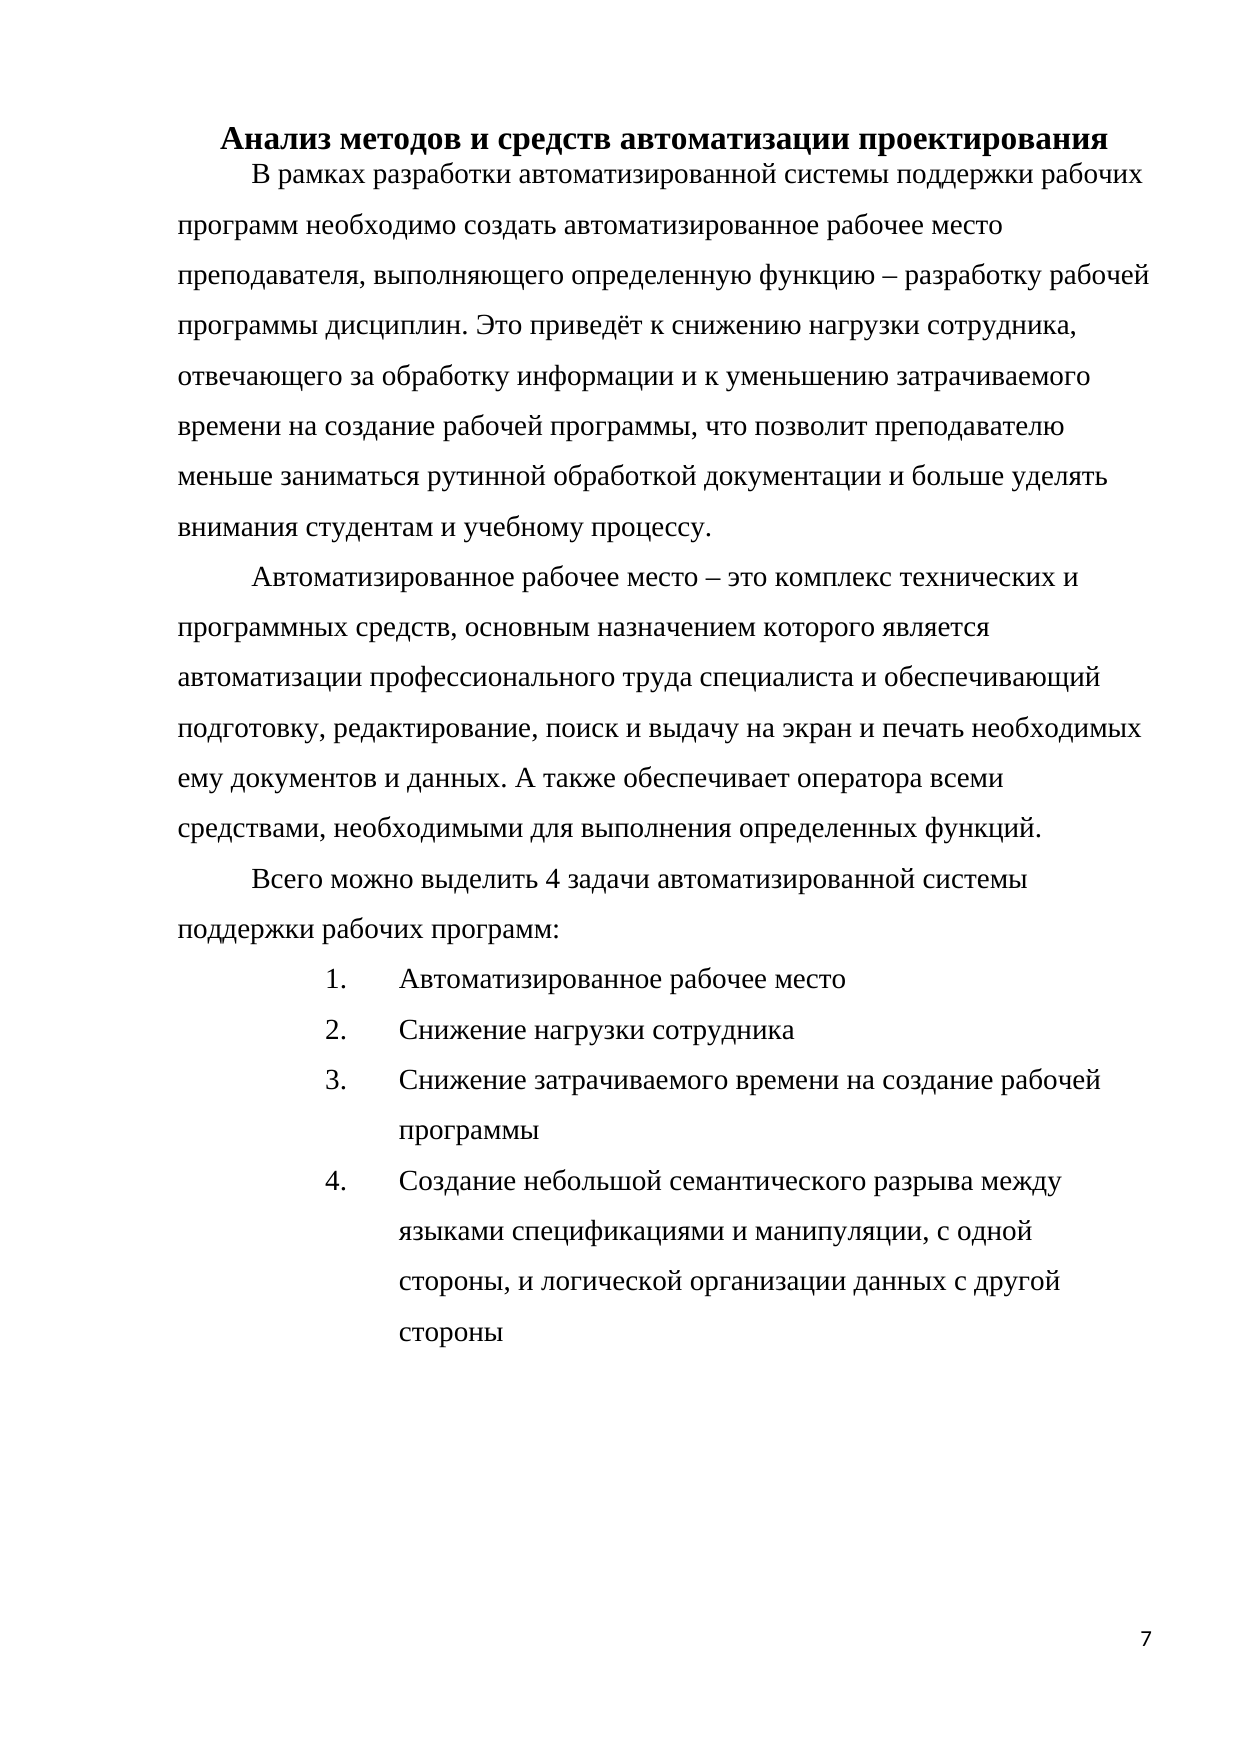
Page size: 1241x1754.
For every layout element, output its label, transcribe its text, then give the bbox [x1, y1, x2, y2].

list Автоматизированное рабочее место [325, 961, 1152, 995]
subtitle Анализ методов и средств автоматизации проектирования [171, 118, 1158, 156]
list Создание небольшой семантического разрыва между языками спецификациями и манипуляции, с одной стороны, и логической организации данных с другой стороны [325, 1163, 1152, 1347]
list Снижение затрачиваемого времени на создание рабочей программы [325, 1062, 1152, 1146]
list Снижение нагрузки сотрудника [325, 1012, 1152, 1045]
text В рамках разработки автоматизированной системы поддержки рабочих программ необходимо создать автоматизированное рабочее место преподавателя, выполняющего определенную функцию – разработку рабочей программы дисциплин. Это приведёт к снижению нагрузки сотрудника, отвечающего за обработку информации и к уменьшению затрачиваемого времени на создание рабочей программы, что позволит преподавателю меньше заниматься рутинной обработкой документации и больше уделять внимания студентам и учебному процессу. [177, 156, 1152, 542]
text Всего можно выделить 4 задачи автоматизированной системы поддержки рабочих программ: [177, 861, 1152, 945]
text Автоматизированное рабочее место – это комплекс технических и программных средств, основным назначением которого является автоматизации профессионального труда специалиста и обеспечивающий подготовку, редактирование, поиск и выдачу на экран и печать необходимых ему документов и данных. А также обеспечивает оператора всеми средствами, необходимыми для выполнения определенных функций. [177, 559, 1152, 844]
